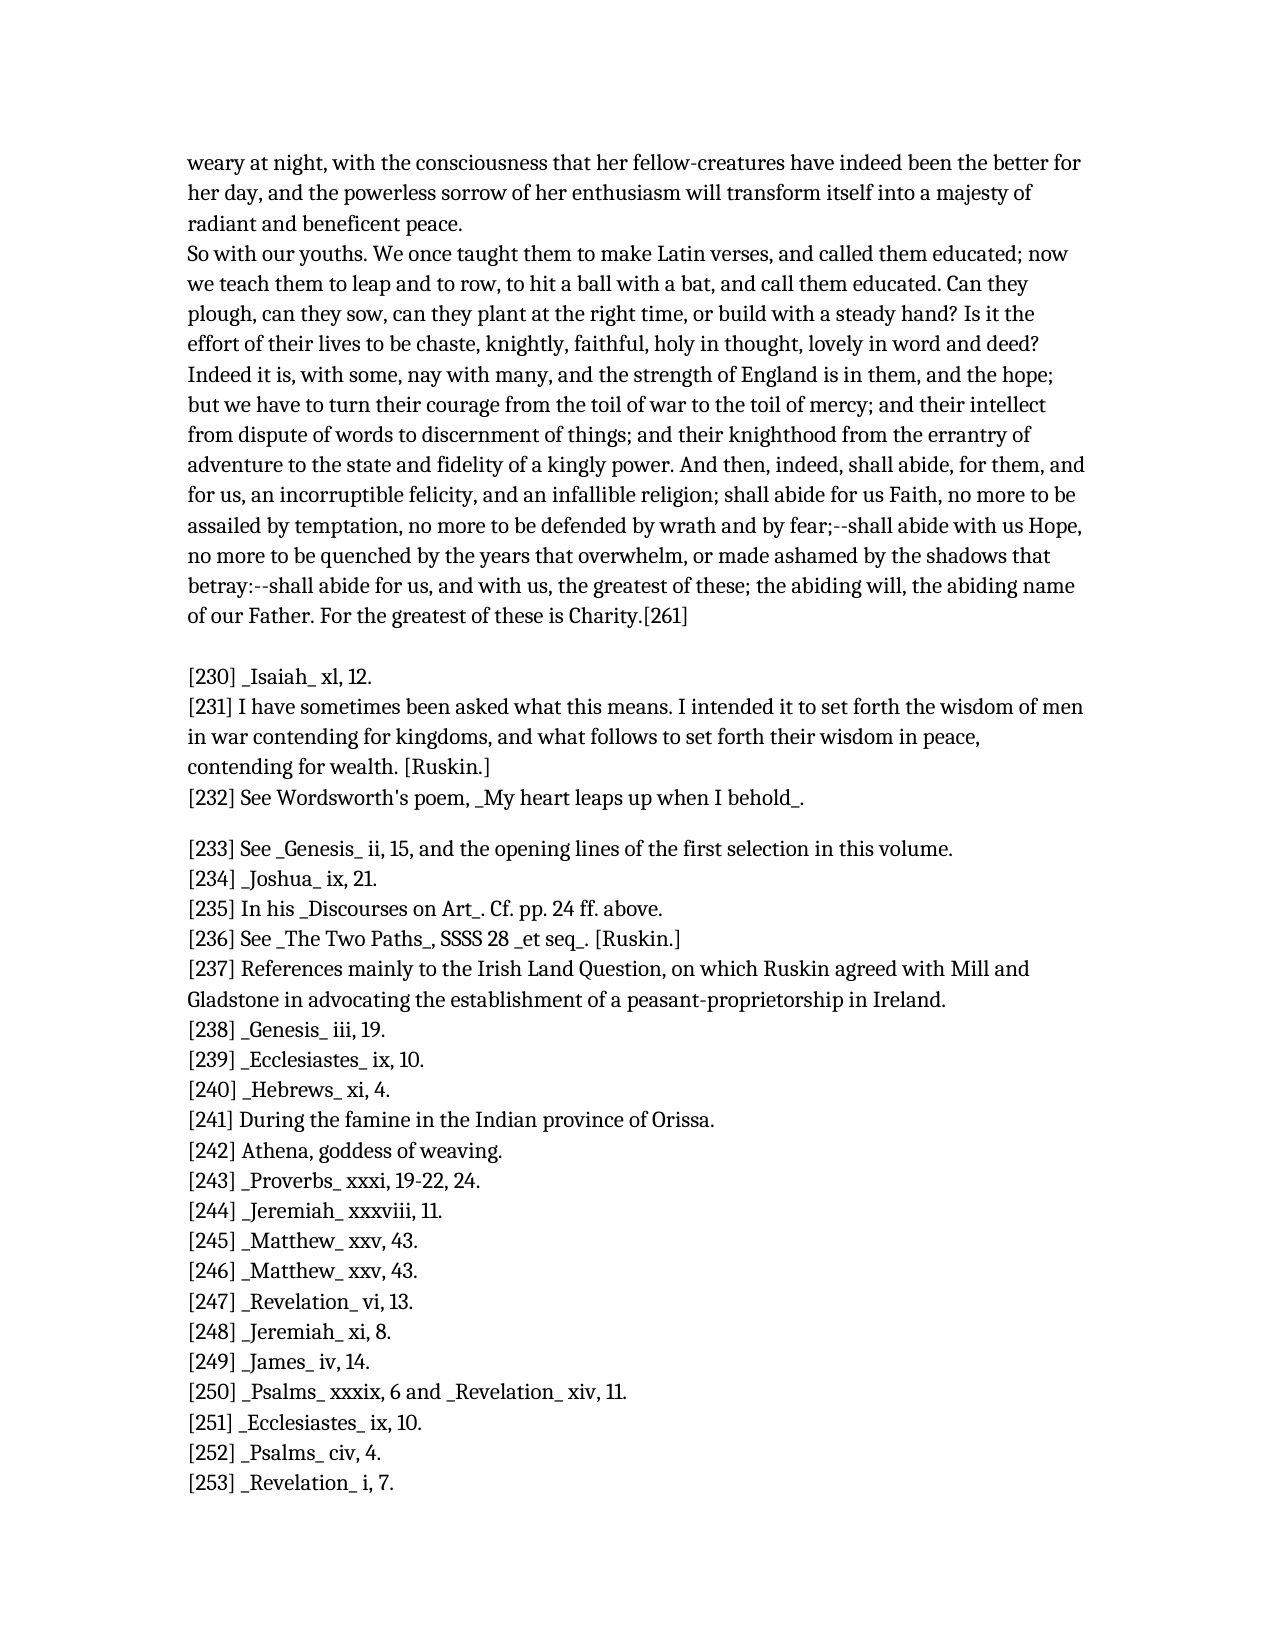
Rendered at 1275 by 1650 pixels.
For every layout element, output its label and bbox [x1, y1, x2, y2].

text [187, 150, 1087, 811]
text [187, 835, 1087, 1496]
